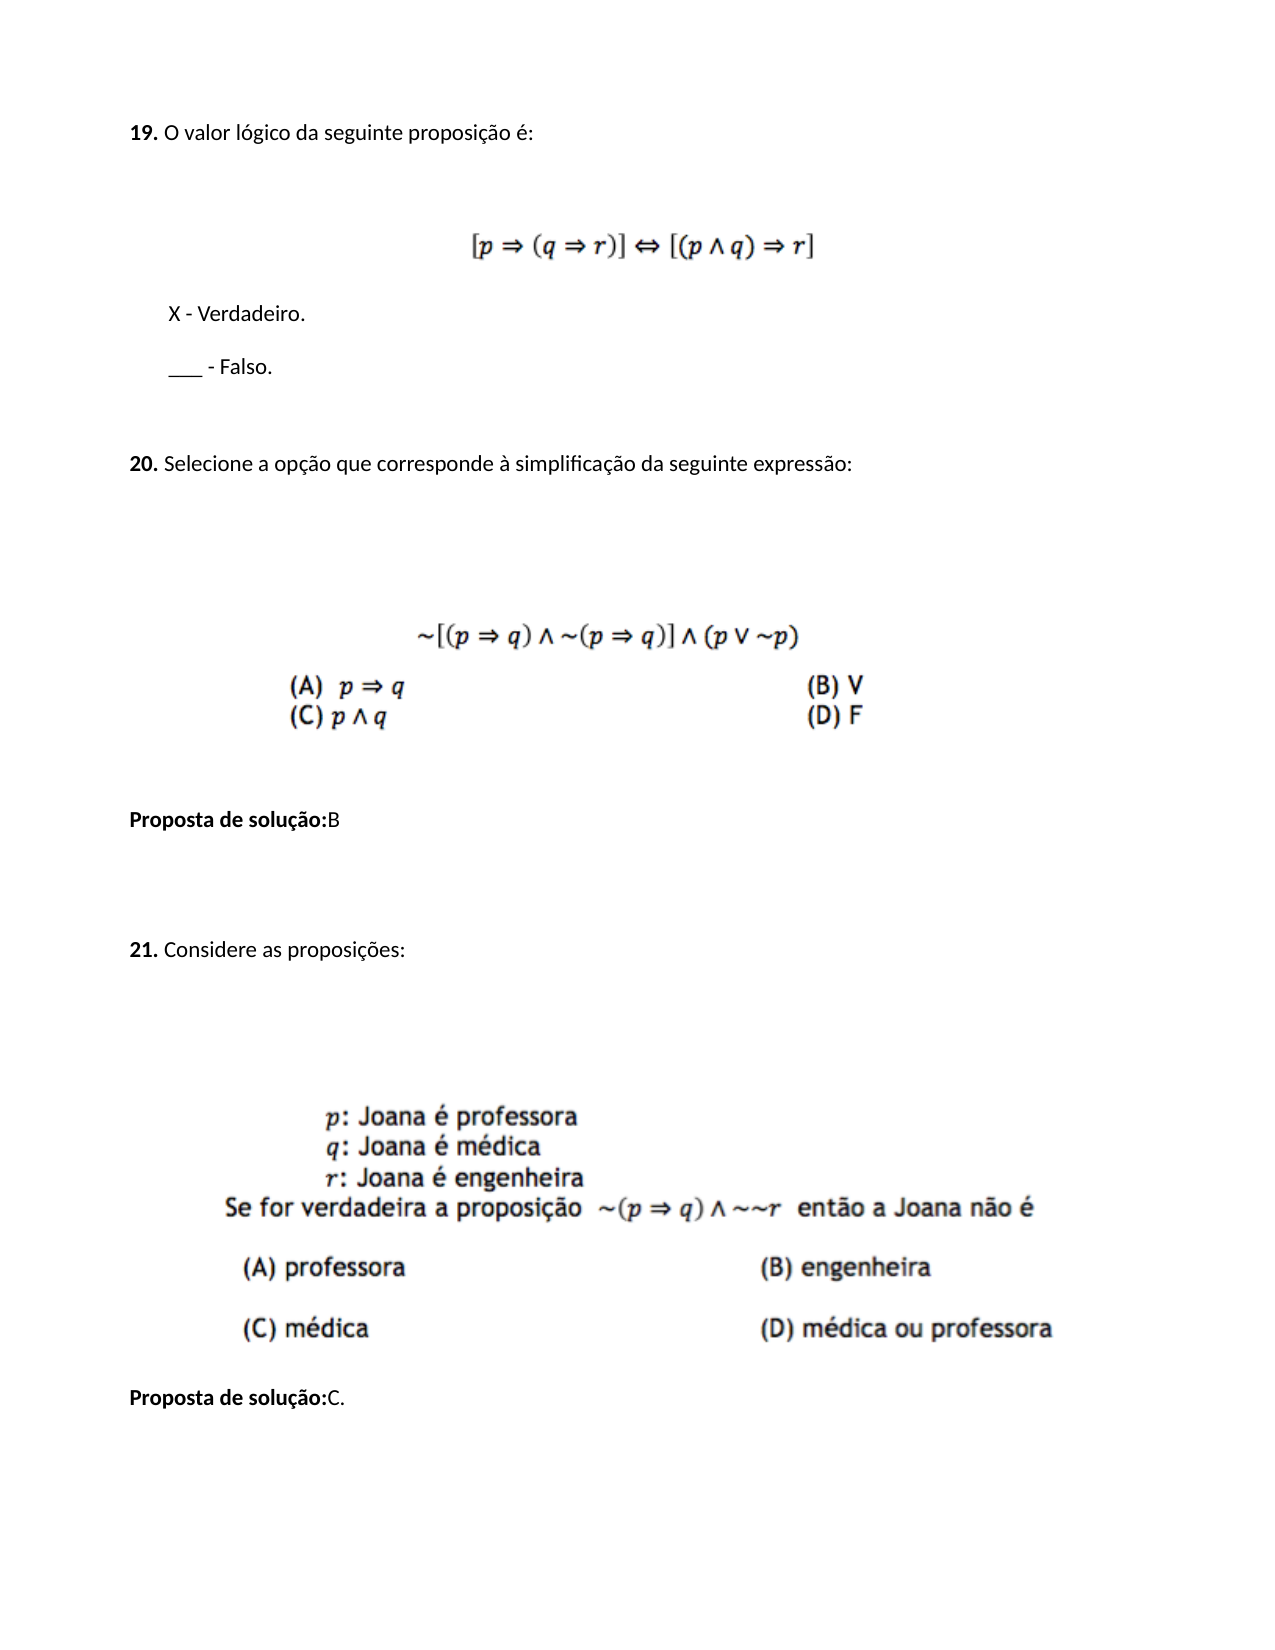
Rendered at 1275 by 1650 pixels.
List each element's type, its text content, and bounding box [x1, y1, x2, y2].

table_header 19. O valor lógico da seguinte proposição é: [118, 118, 1157, 405]
table_header 20. Selecione a opção que corresponde à simplificação da seguinte expressão: Proposta de solução:B [118, 449, 1157, 890]
picture [129, 1093, 1146, 1358]
table_header 21. Considere as proposições: Proposta de solução:C. [118, 935, 1157, 1468]
picture [129, 608, 1146, 781]
picture [129, 224, 1146, 275]
